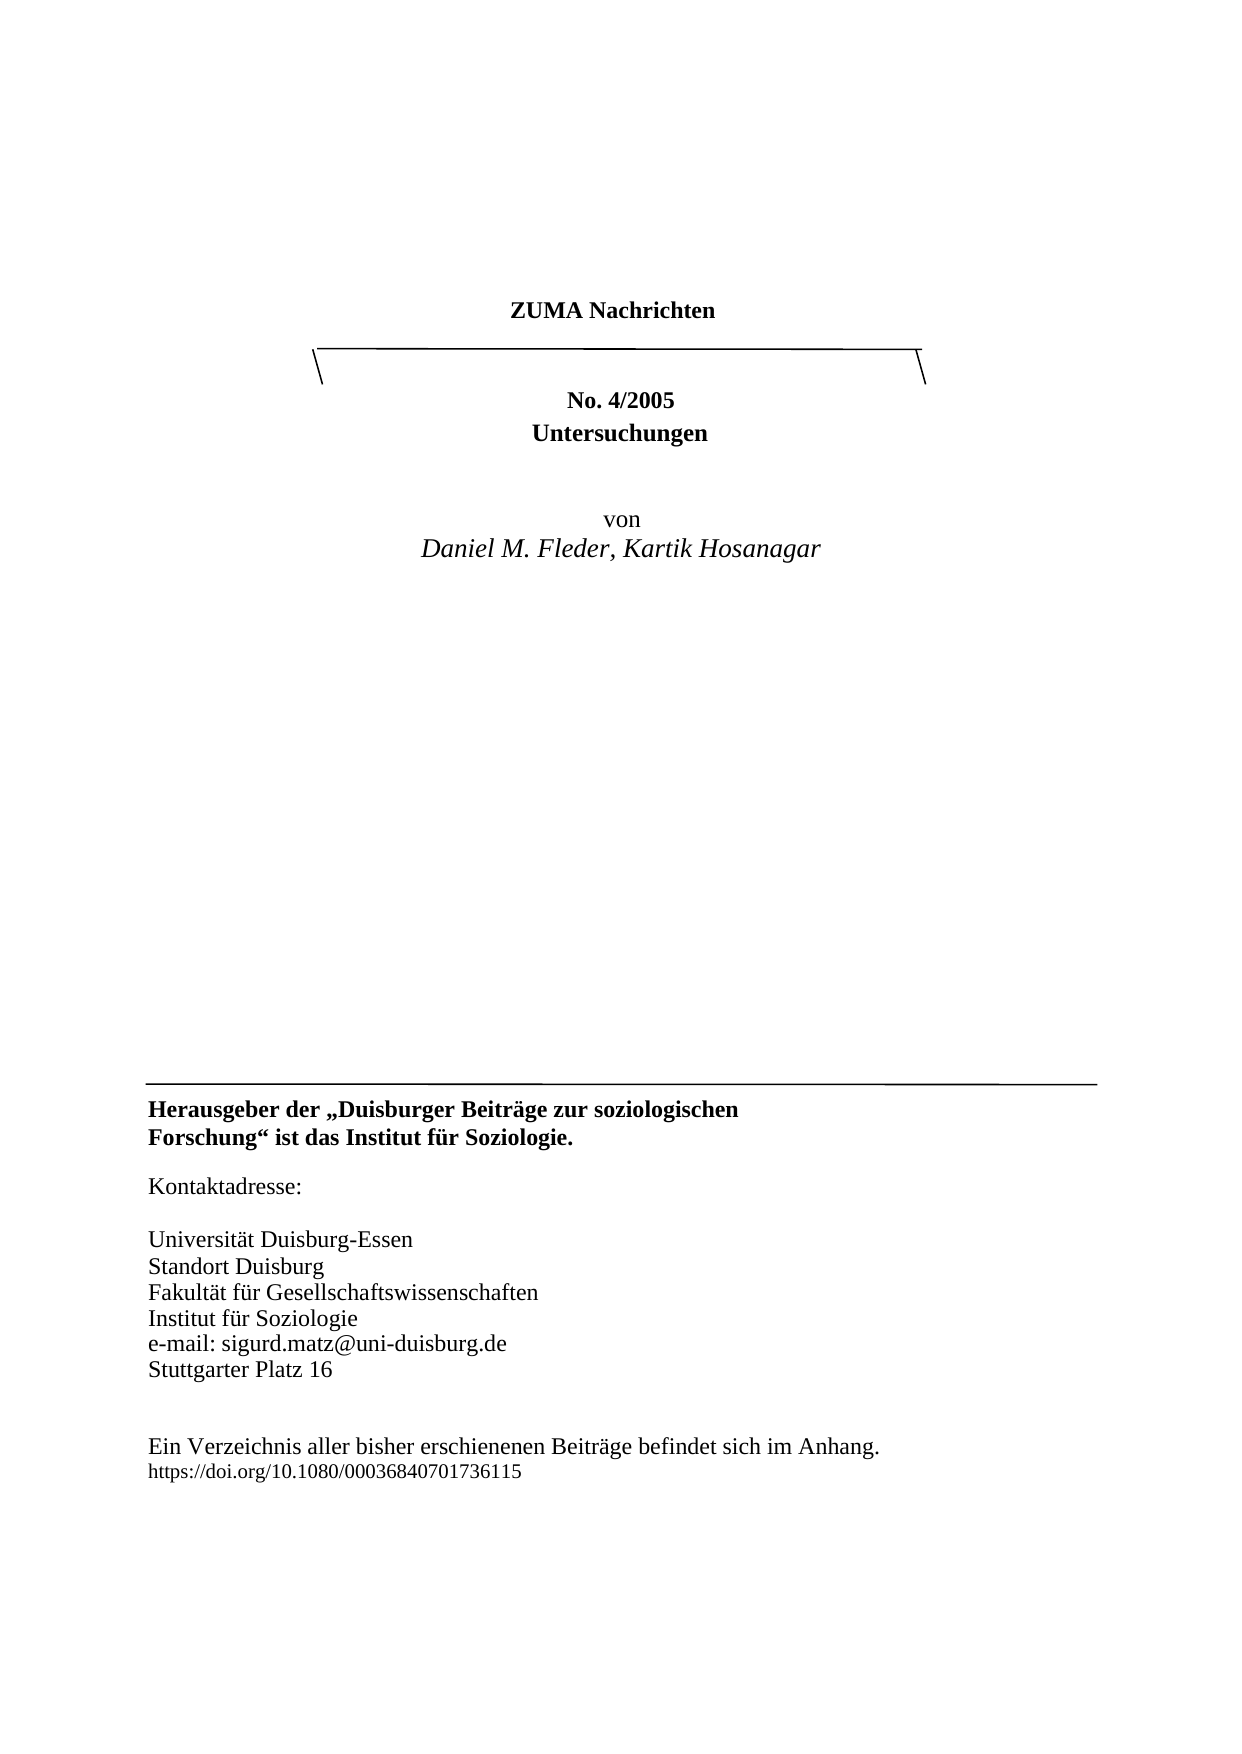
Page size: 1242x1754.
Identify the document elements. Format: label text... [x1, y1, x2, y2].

text e-mail: sigurd.matz@uni-duisburg.de [148, 1332, 1092, 1357]
text Daniel M. Fleder, Kartik Hosanagar [148, 533, 1094, 564]
text Ein Verzeichnis aller bisher erschienenen Beiträge befindet sich im Anhang. [148, 1432, 1092, 1459]
text von [148, 504, 1096, 533]
text Stuttgarter Platz 16 [148, 1357, 443, 1383]
text https://doi.org/10.1080/00036840701736115 [148, 1459, 1092, 1483]
text Universität Duisburg-Essen [148, 1225, 1092, 1253]
text Standort Duisburg [148, 1253, 1092, 1280]
text ZUMA Nachrichten [148, 297, 1077, 324]
text Fakultät für Gesellschaftswissenschaften [148, 1280, 1092, 1306]
text No. 4/2005 [148, 386, 1094, 414]
text Herausgeber der „Duisburger Beiträge zur soziologischen Forschung“ ist das Institut für Soziologie. [148, 1096, 837, 1150]
text Institut für Soziologie [148, 1306, 1092, 1332]
text Kontaktadresse: [148, 1172, 1092, 1199]
text Untersuchungen [148, 418, 1092, 446]
